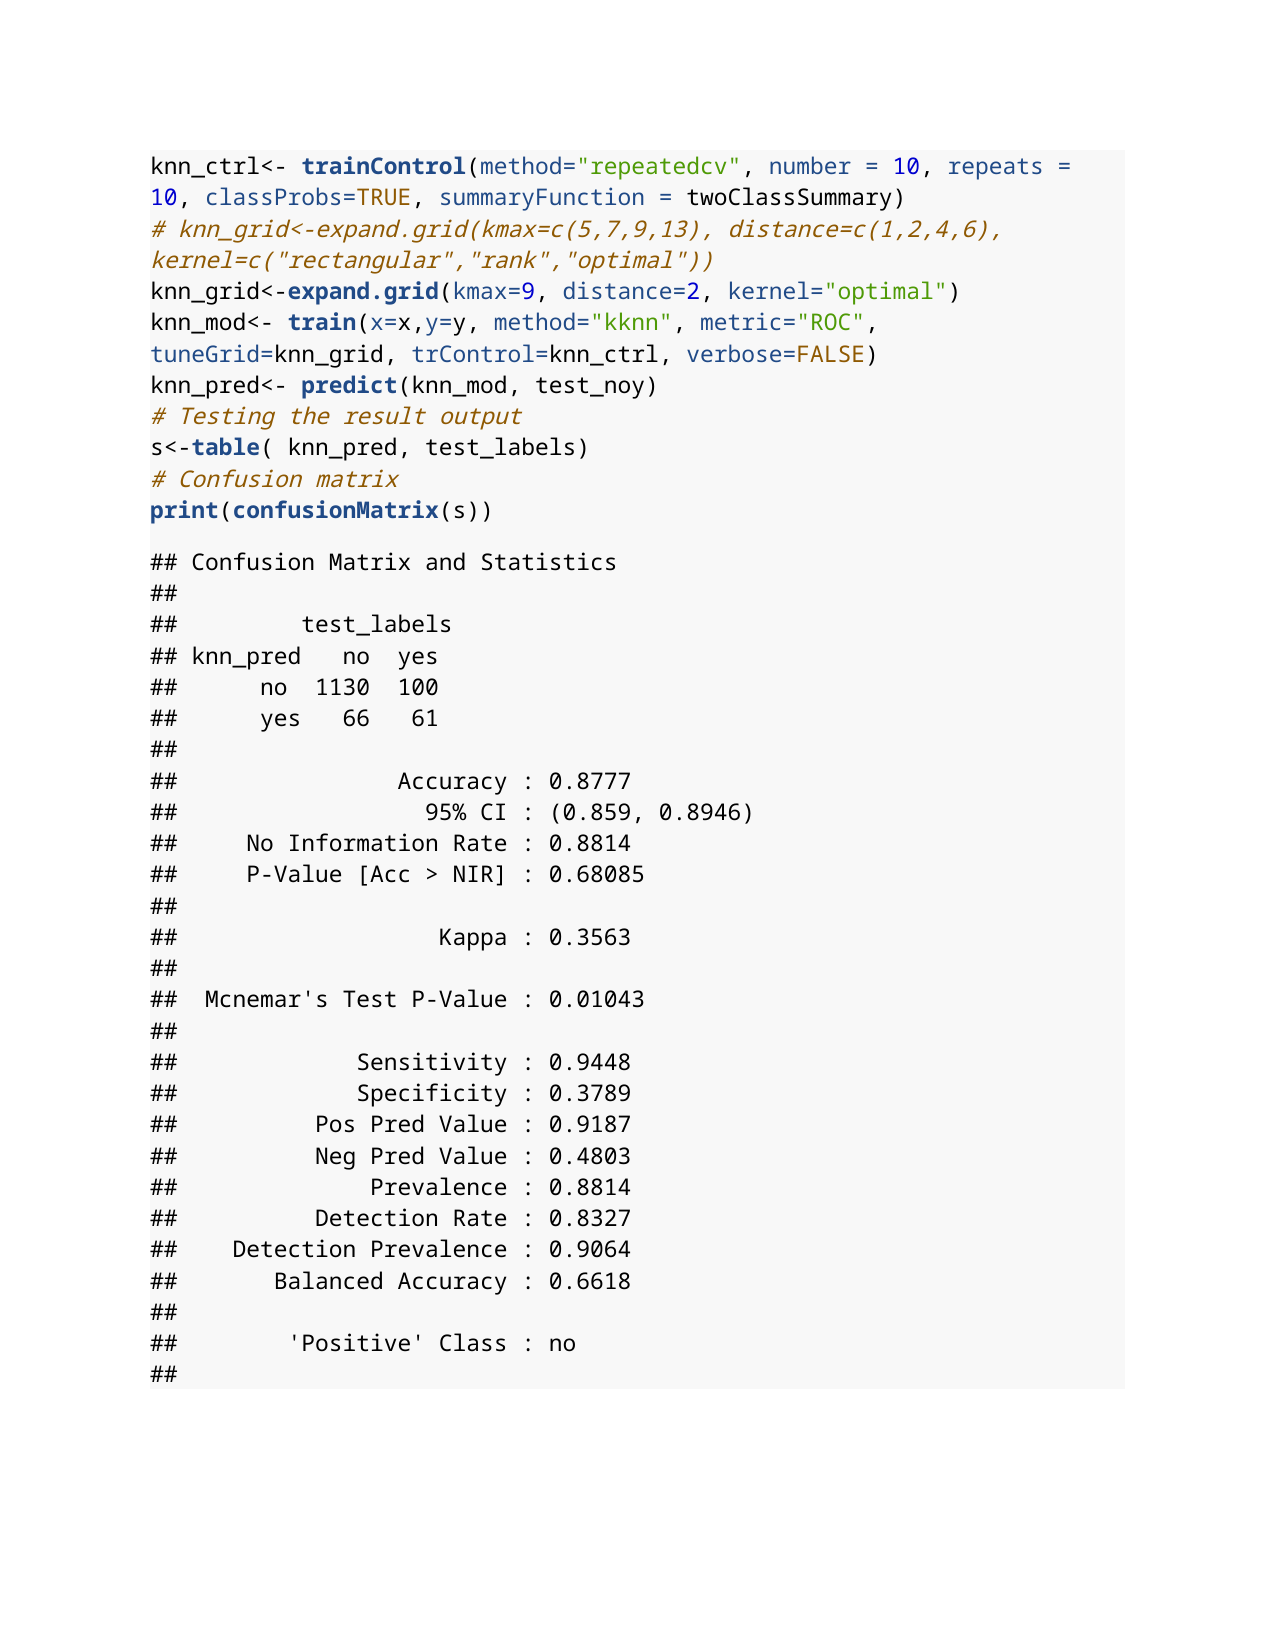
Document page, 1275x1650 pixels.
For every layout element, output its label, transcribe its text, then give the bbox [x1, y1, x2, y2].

text ## Confusion Matrix and Statistics ## ## test_labels ## knn_pred no yes ## no 1130 100 ## yes 66 61 ## ## Accuracy : 0.8777 ## 95% CI : (0.859, 0.8946) ## No Information Rate : 0.8814 ## P-Value [Acc > NIR] : 0.68085 ## ## Kappa : 0.3563 ## ## Mcnemar's Test P-Value : 0.01043 ## ## Sensitivity : 0.9448 ## Specificity : 0.3789 ## Pos Pred Value : 0.9187 ## Neg Pred Value : 0.4803 ## Prevalence : 0.8814 ## Detection Rate : 0.8327 ## Detection Prevalence : 0.9064 ## Balanced Accuracy : 0.6618 ## ## 'Positive' Class : no ## [150, 546, 1125, 1389]
